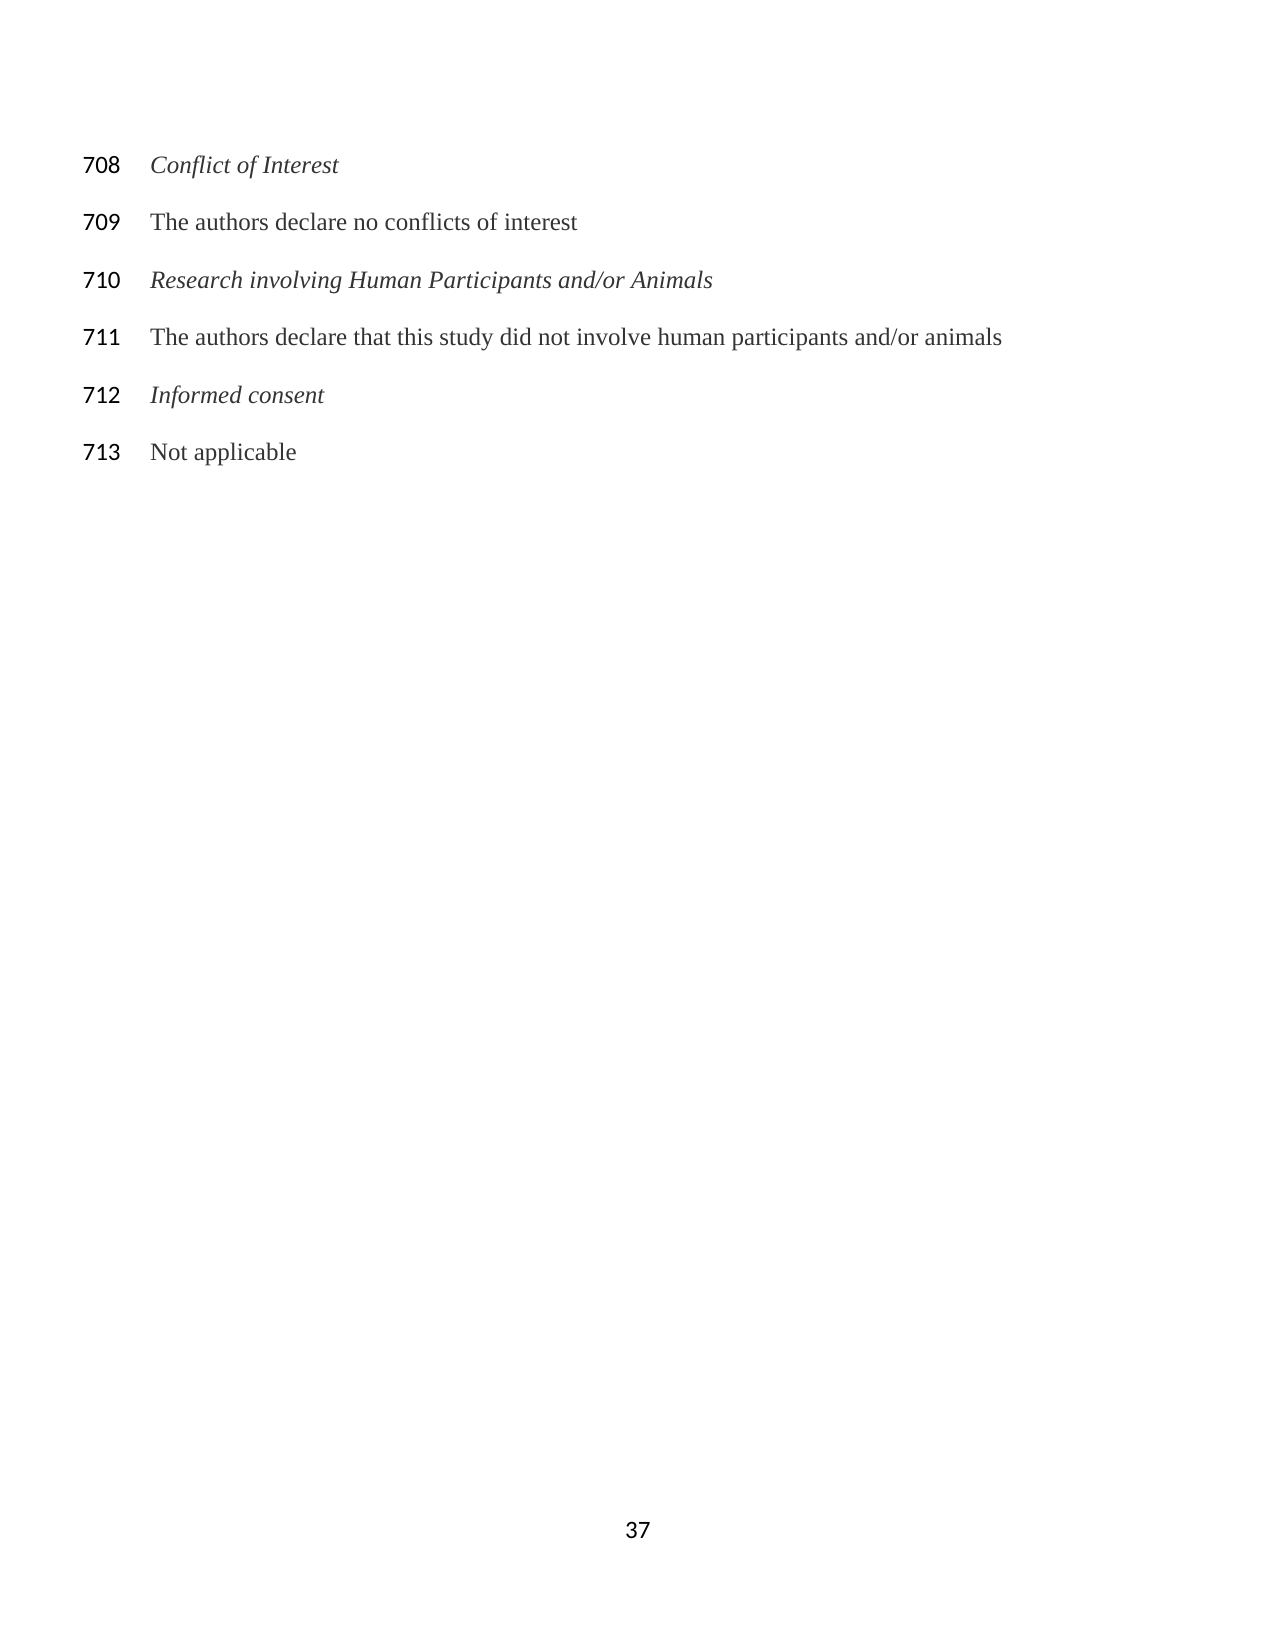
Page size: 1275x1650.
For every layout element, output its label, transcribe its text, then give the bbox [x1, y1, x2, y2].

text Research involving Human Participants and/or Animals [150, 265, 1125, 294]
text Conflict of Interest [150, 150, 1125, 179]
text The authors declare that this study did not involve human participants and/or animals [150, 322, 1125, 351]
text Not applicable [150, 437, 1125, 466]
text Informed consent [150, 380, 1125, 409]
text The authors declare no conflicts of interest [150, 207, 1125, 236]
